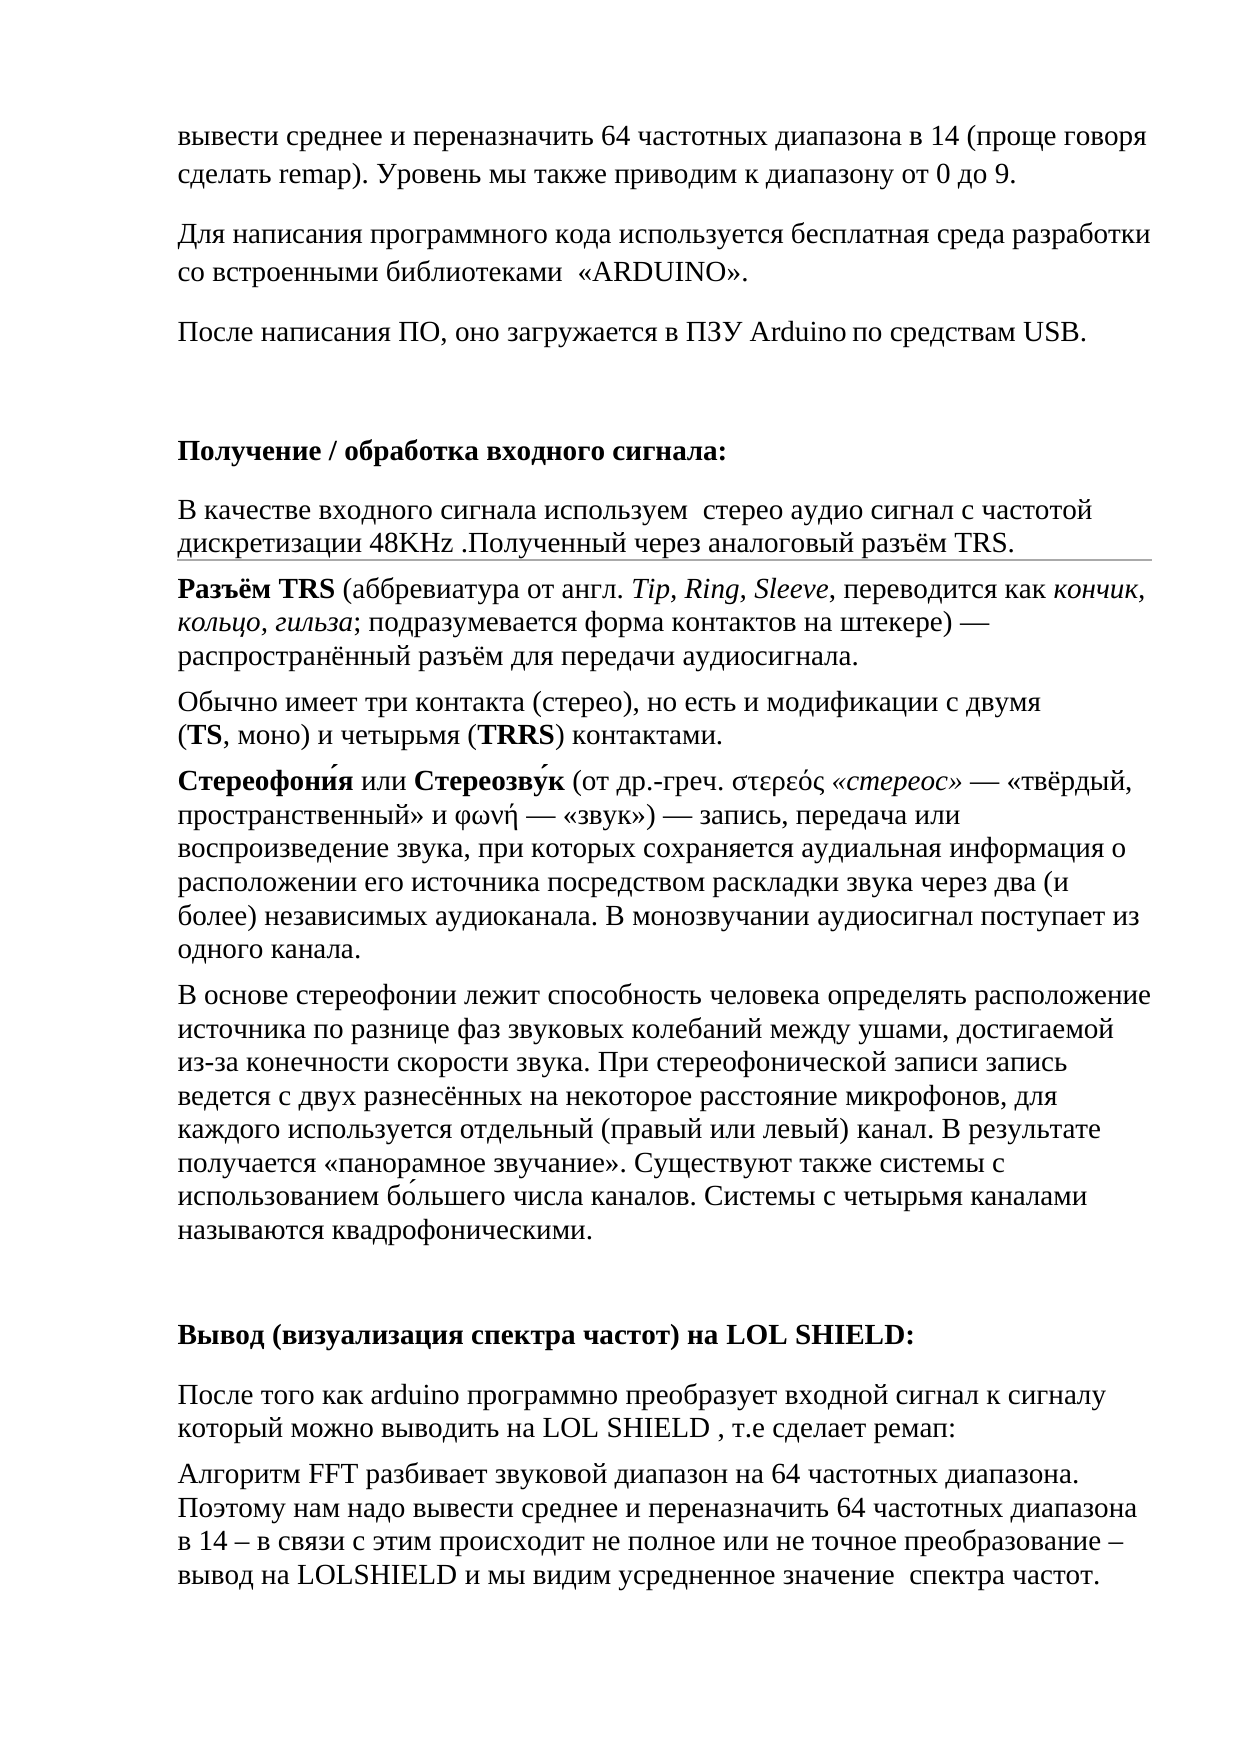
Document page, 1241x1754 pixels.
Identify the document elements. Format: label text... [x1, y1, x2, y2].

text После того как arduino программно преобразует входной сигнал к сигналу который можно выводить на LOL SHIELD , т.е сделает ремап: [177, 1377, 1152, 1444]
text Для написания программного кода используется бесплатная среда разработки со встроенными библиотеками «ARDUINO». [177, 216, 1152, 288]
subtitle В качестве входного сигнала используем стерео аудио сигнал с частотой дискретизации 48KHz .Полученный через аналоговый разъём TRS. [177, 492, 1152, 559]
text Поэтому нам надо вывести среднее и переназначить 64 частотных диапазона в 14 – в связи с этим происходит не полное или не точное преобразование – вывод на LOLSHIELD и мы видим усредненное значение спектра частот. [177, 1490, 1152, 1591]
text Вывод (визуализация спектра частот) на LOL SHIELD: [177, 1317, 1152, 1351]
text В основе стереофонии лежит способность человека определять расположение источника по разнице фаз звуковых колебаний между ушами, достигаемой из-за конечности скорости звука. При стереофонической записи запись ведется с двух разнесённых на некоторое расстояние микрофонов, для каждого используется отдельный (правый или левый) канал. В результате получается «панорамное звучание». Существуют также системы с использованием бо́льшего числа каналов. Системы с четырьмя каналами называются квадрофоническими. [177, 977, 1152, 1246]
text Стереофони́я или Стереозву́к (от др.-греч. στερεός «стереос» — «твёрдый, пространственный» и φωνή — «звук») — запись, передача или воспроизведение звука, при которых сохраняется аудиальная информация о расположении его источника посредством раскладки звука через два (и более) независимых аудиоканала. В монозвучании аудиосигнал поступает из одного канала. [177, 763, 1152, 965]
text После написания ПО, оно загружается в ПЗУ Arduino по средствам USB. [177, 314, 1152, 347]
text Разъём TRS (аббревиатура от англ. Tip, Ring, Sleeve, переводится как кончик, кольцо, гильза; подразумевается форма контактов на штекере) — распространённый разъём для передачи аудиосигнала. [177, 571, 1152, 671]
text Получение / обработка входного сигнала: [177, 433, 1152, 466]
text Обычно имеет три контакта (стерео), но есть и модификации с двумя (TS, моно) и четырьмя (TRRS) контактами. [177, 684, 1152, 751]
text Алгоритм FFT разбивает звуковой диапазон на 64 частотных диапазона. [177, 1456, 1152, 1490]
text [177, 118, 1152, 190]
